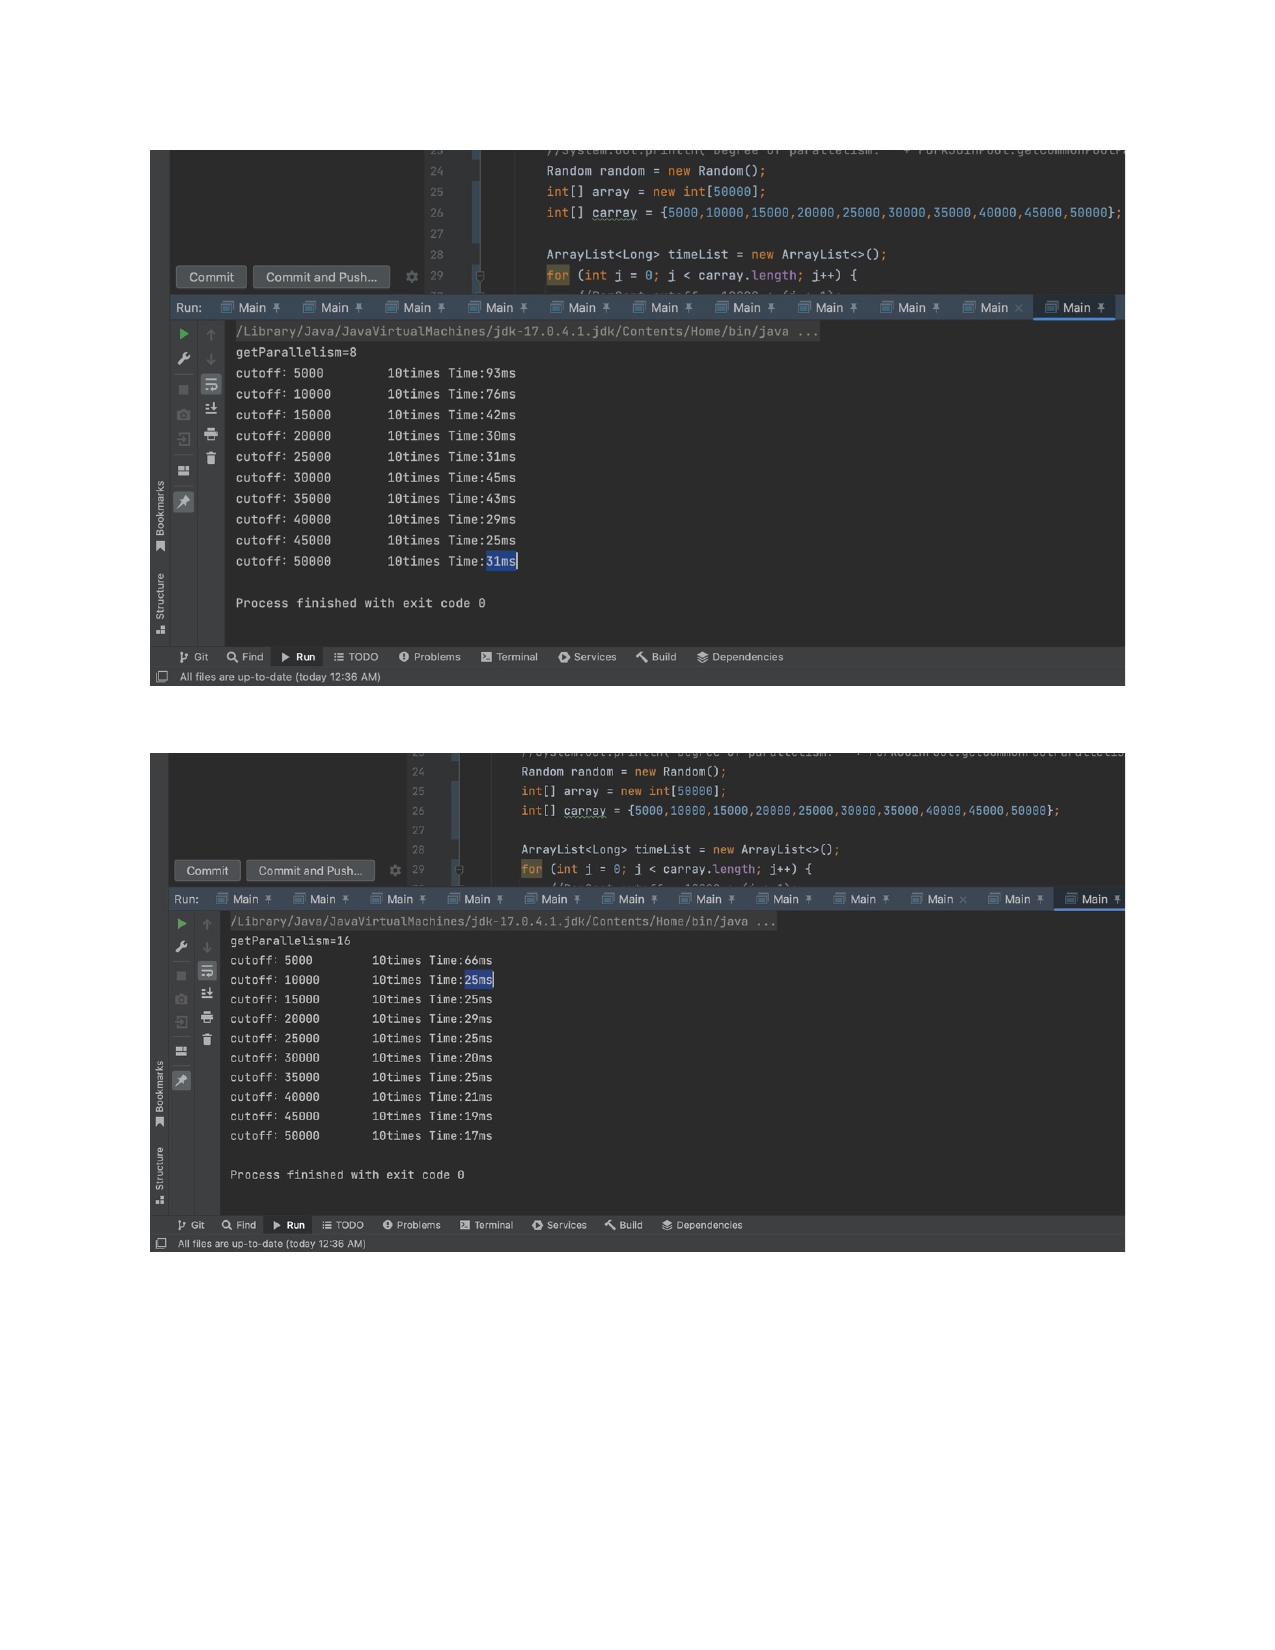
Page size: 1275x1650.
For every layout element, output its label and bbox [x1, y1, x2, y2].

picture [150, 753, 1125, 1252]
picture [150, 150, 1125, 686]
